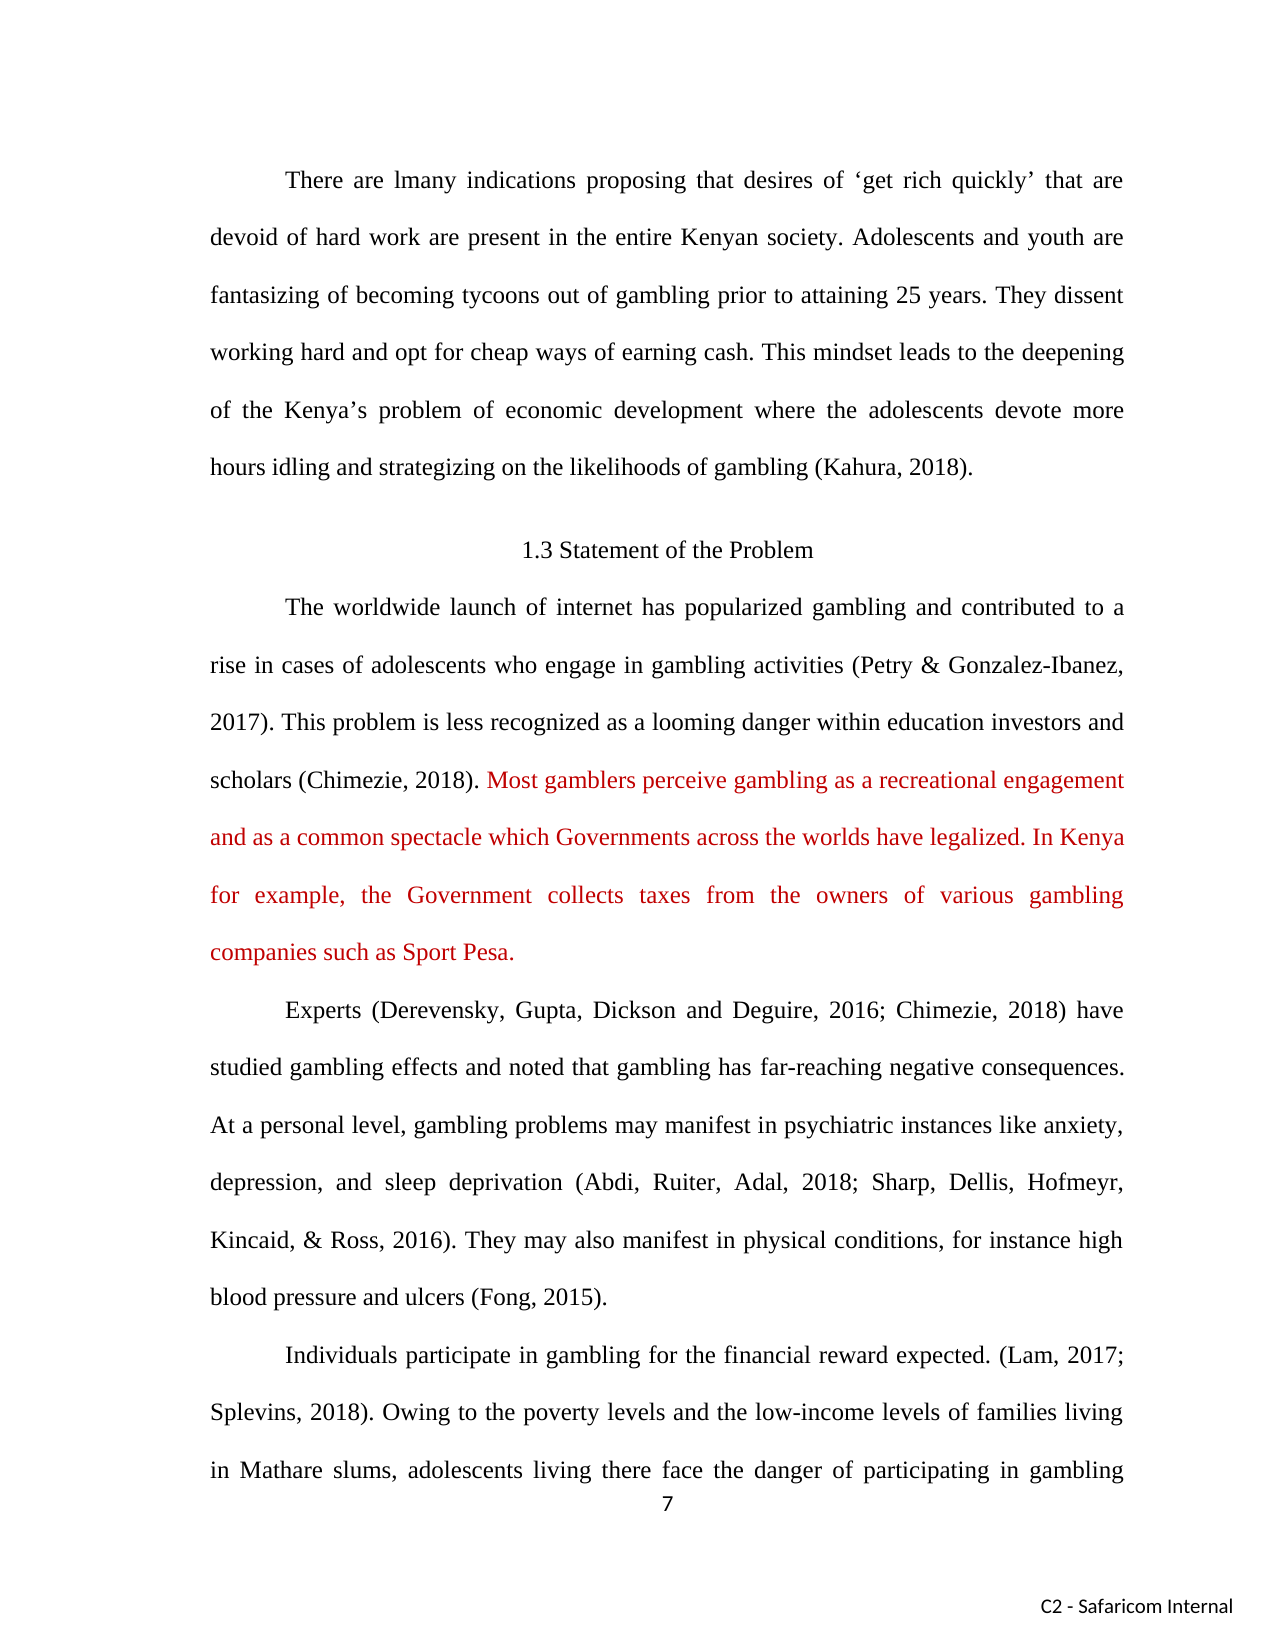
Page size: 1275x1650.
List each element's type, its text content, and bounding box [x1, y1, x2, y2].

text Experts (Derevensky, Gupta, Dickson and Deguire, 2016; Chimezie, 2018) have studied gambling effects and noted that gambling has far-reaching negative consequences. At a personal level, gambling problems may manifest in psychiatric instances like anxiety, depression, and sleep deprivation (Abdi, Ruiter, Adal, 2018; Sharp, Dellis, Hofmeyr, Kincaid, & Ross, 2016). They may also manifest in physical conditions, for instance high blood pressure and ulcers (Fong, 2015). [210, 995, 1125, 1311]
text There are lmany indications proposing that desires of ‘get rich quickly’ that are devoid of hard work are present in the entire Kenyan society. Adolescents and youth are fantasizing of becoming tycoons out of gambling prior to attaining 25 years. They dissent working hard and opt for cheap ways of earning cash. This mindset leads to the deepening of the Kenya’s problem of economic development where the adolescents devote more hours idling and strategizing on the likelihoods of gambling (Kahura, 2018). [210, 165, 1125, 481]
text The worldwide launch of internet has popularized gambling and contributed to a rise in cases of adolescents who engage in gambling activities (Petry & Gonzalez-Ibanez, 2017). This problem is less recognized as a looming danger within education investors and scholars (Chimezie, 2018). Most gamblers perceive gambling as a recreational engagement and as a common spectacle which Governments across the worlds have legalized. In Kenya for example, the Government collects taxes from the owners of various gambling companies such as Sport Pesa. [210, 592, 1125, 966]
text 1.3 Statement of the Problem [210, 535, 1125, 564]
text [210, 1340, 1125, 1484]
